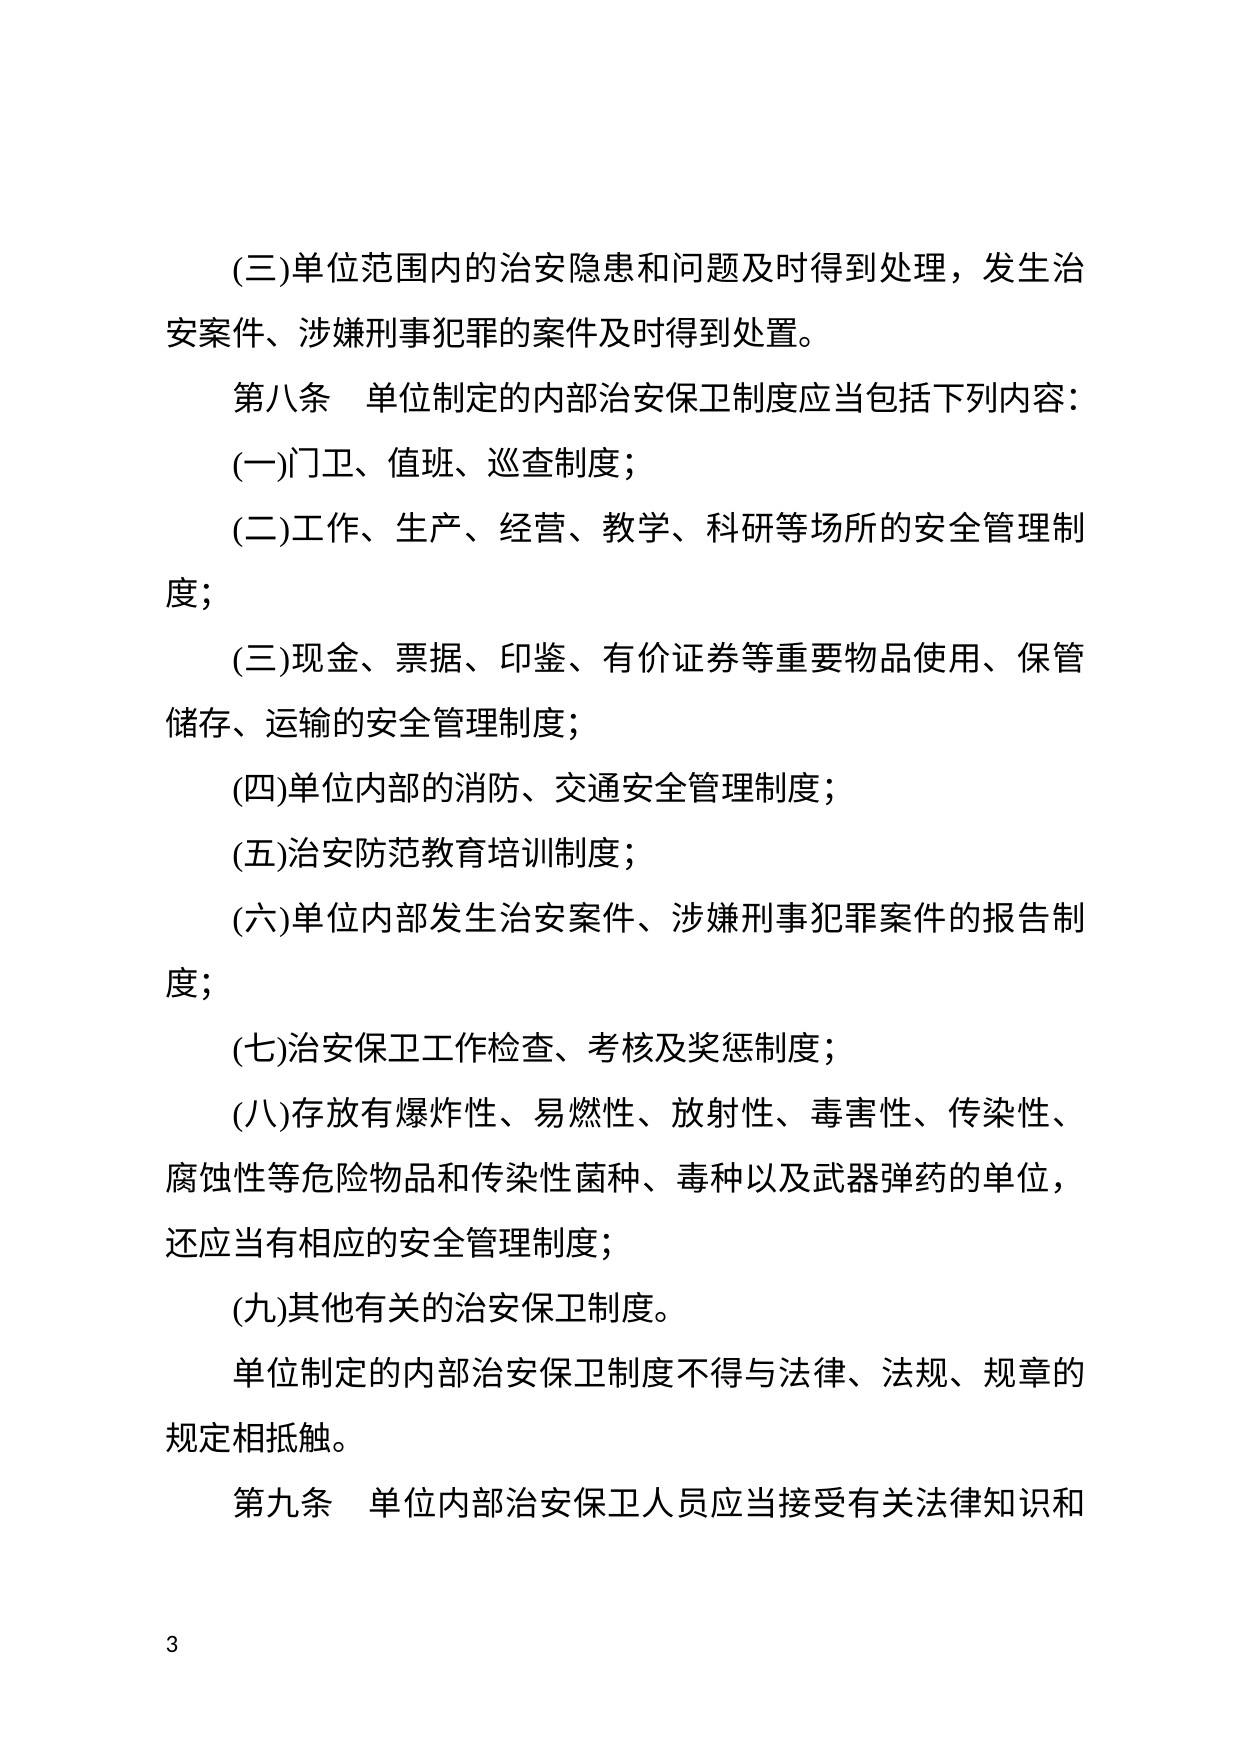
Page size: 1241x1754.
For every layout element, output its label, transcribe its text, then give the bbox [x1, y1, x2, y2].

text (四)单位内部的消防、交通安全管理制度； [165, 753, 1087, 818]
text (二)工作、生产、经营、教学、科研等场所的安全管理制度； [165, 493, 1087, 623]
text (六)单位内部发生治安案件、涉嫌刑事犯罪案件的报告制度； [165, 883, 1087, 1013]
text (九)其他有关的治安保卫制度。 [165, 1273, 1087, 1338]
text 单位制定的内部治安保卫制度不得与法律、法规、规章的规定相抵触。 [165, 1338, 1087, 1468]
text 第八条 单位制定的内部治安保卫制度应当包括下列内容： [165, 363, 1087, 428]
text (三)单位范围内的治安隐患和问题及时得到处理，发生治安案件、涉嫌刑事犯罪的案件及时得到处置。 [165, 233, 1087, 363]
text (五)治安防范教育培训制度； [165, 818, 1087, 883]
text (一)门卫、值班、巡查制度； [165, 428, 1087, 493]
text (七)治安保卫工作检查、考核及奖惩制度； [165, 1013, 1087, 1078]
text (八)存放有爆炸性、易燃性、放射性、毒害性、传染性、腐蚀性等危险物品和传染性菌种、毒种以及武器弹药的单位，还应当有相应的安全管理制度； [165, 1078, 1087, 1273]
text (三)现金、票据、印鉴、有价证券等重要物品使用、保管、储存、运输的安全管理制度； [165, 623, 1087, 753]
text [165, 1468, 1087, 1533]
